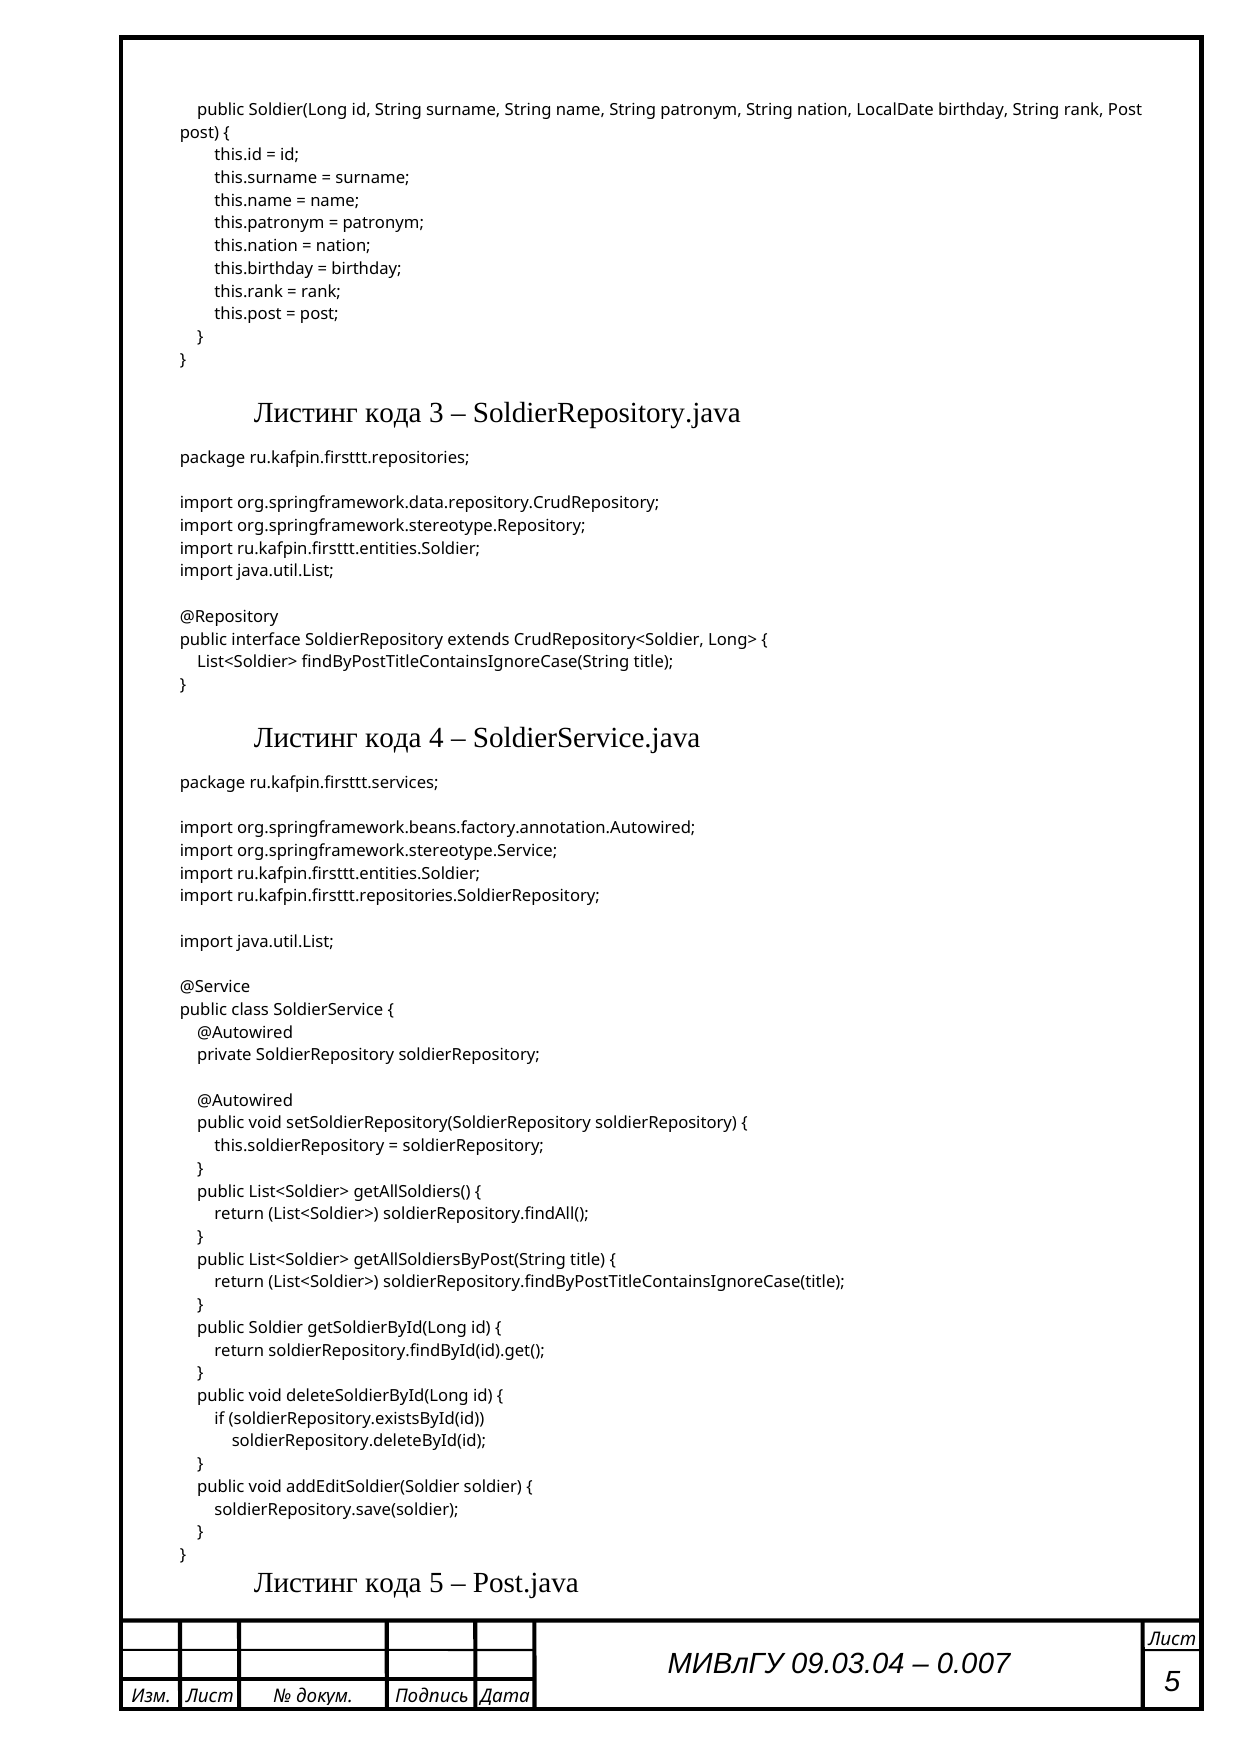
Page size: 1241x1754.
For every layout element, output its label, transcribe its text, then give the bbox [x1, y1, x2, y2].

text package ru.kafpin.firsttt.repositories; [179, 445, 1162, 468]
text if (soldierRepository.existsById(id)) [179, 1406, 1162, 1429]
text } [179, 1225, 1162, 1247]
text @Repository [179, 604, 1162, 627]
text this.soldierRepository = soldierRepository; [179, 1134, 1162, 1157]
text } [179, 672, 1162, 695]
text public class SoldierService { [179, 998, 1162, 1020]
text } [179, 1361, 1162, 1384]
text return (List<Soldier>) soldierRepository.findByPostTitleContainsIgnoreCase(title); [179, 1270, 1162, 1293]
text } [179, 1452, 1162, 1474]
text Листинг кода 3 – SoldierRepository.java [179, 395, 1133, 429]
text this.patronym = patronym; [179, 211, 1162, 234]
text this.id = id; [179, 143, 1162, 166]
text @Autowired [179, 1088, 1162, 1111]
text soldierRepository.deleteById(id); [179, 1429, 1162, 1452]
text public void addEditSoldier(Soldier soldier) { [179, 1474, 1162, 1497]
text return soldierRepository.findById(id).get(); [179, 1338, 1162, 1361]
text import ru.kafpin.firsttt.entities.Soldier; [179, 536, 1162, 559]
text } [179, 1157, 1162, 1179]
text } [179, 325, 1162, 347]
text package ru.kafpin.firsttt.services; [179, 771, 1162, 793]
text public List<Soldier> getAllSoldiersByPost(String title) { [179, 1247, 1162, 1270]
text import org.springframework.beans.factory.annotation.Autowired; [179, 816, 1162, 839]
text import org.springframework.stereotype.Service; [179, 839, 1162, 861]
text import org.springframework.data.repository.CrudRepository; [179, 491, 1162, 513]
text soldierRepository.save(soldier); [179, 1497, 1162, 1520]
text import java.util.List; [179, 559, 1162, 582]
text this.nation = nation; [179, 234, 1162, 257]
text return (List<Soldier>) soldierRepository.findAll(); [179, 1202, 1162, 1225]
text @Service [179, 975, 1162, 998]
text import ru.kafpin.firsttt.entities.Soldier; [179, 861, 1162, 884]
text } [179, 1520, 1162, 1543]
text } [179, 1293, 1162, 1316]
text Листинг кода 5 – Post.java [179, 1565, 1133, 1599]
text @Autowired [179, 1020, 1162, 1043]
text public Soldier getSoldierById(Long id) { [179, 1316, 1162, 1338]
text public void setSoldierRepository(SoldierRepository soldierRepository) { [179, 1111, 1162, 1134]
text this.post = post; [179, 302, 1162, 325]
text import org.springframework.stereotype.Repository; [179, 513, 1162, 536]
text import java.util.List; [179, 929, 1162, 952]
text this.name = name; [179, 188, 1162, 211]
text List<Soldier> findByPostTitleContainsIgnoreCase(String title); [179, 650, 1162, 672]
text this.surname = surname; [179, 166, 1162, 188]
text public Soldier(Long id, String surname, String name, String patronym, String nation, LocalDate birthday, String rank, Post post) { [179, 98, 1162, 143]
text public List<Soldier> getAllSoldiers() { [179, 1179, 1162, 1202]
text public void deleteSoldierById(Long id) { [179, 1384, 1162, 1406]
text this.birthday = birthday; [179, 257, 1162, 279]
text } [179, 1543, 1162, 1565]
text public interface SoldierRepository extends CrudRepository<Soldier, Long> { [179, 627, 1162, 650]
text this.rank = rank; [179, 279, 1162, 302]
text } [179, 347, 1162, 370]
text Листинг кода 4 – SoldierService.java [179, 720, 1133, 754]
text import ru.kafpin.firsttt.repositories.SoldierRepository; [179, 884, 1162, 907]
text private SoldierRepository soldierRepository; [179, 1043, 1162, 1066]
